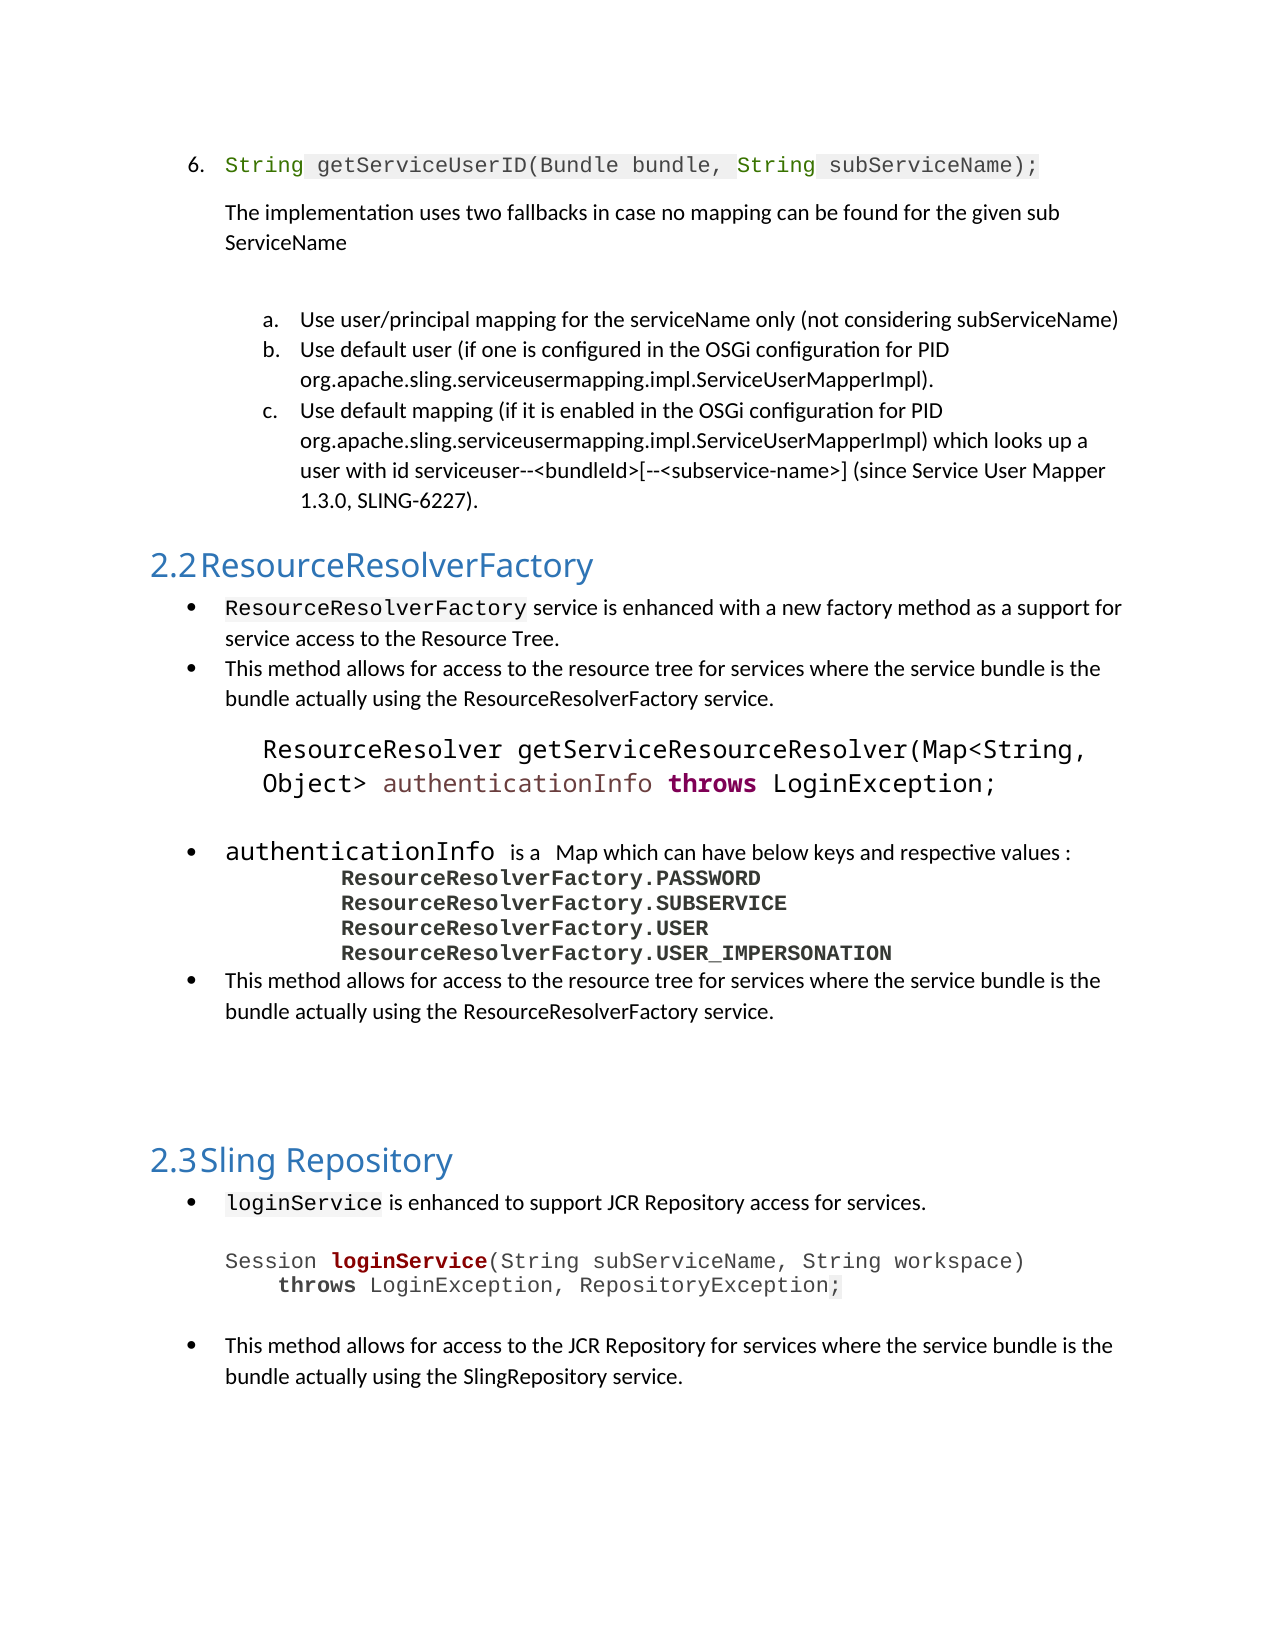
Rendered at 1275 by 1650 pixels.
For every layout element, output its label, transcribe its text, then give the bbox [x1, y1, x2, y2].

list throws LoginException, RepositoryException; [225, 1274, 1125, 1299]
subtitle ResourceResolverFactory [150, 542, 1125, 587]
list Session loginService(String subServiceName, String workspace) [225, 1250, 1125, 1274]
text ResourceResolverFactory.SUBSERVICE [341, 892, 1125, 917]
list Use default mapping (if it is enabled in the OSGi configuration for PID org.apache.sling.serviceusermapping.impl.ServiceUserMapperImpl) which looks up a user with id serviceuser--<bundleId>[--<subservice-name>] (since Service User Mapper 1.3.0, SLING-6227). [262, 396, 1125, 514]
list String getServiceUserID(Bundle bundle, String subServiceName); [187, 150, 1125, 179]
list This method allows for access to the resource tree for services where the service bundle is the bundle actually using the ResourceResolverFactory service. [187, 654, 1125, 712]
list ResourceResolverFactory service is enhanced with a new factory method as a support for service access to the Resource Tree. [187, 591, 1125, 652]
text ResourceResolver getServiceResourceResolver(Map<String, Object> authenticationInfo throws LoginException; [262, 731, 1125, 799]
list This method allows for access to the JCR Repository for services where the service bundle is the bundle actually using the SlingRepository service. [187, 1332, 1125, 1390]
list Use default user (if one is configured in the OSGi configuration for PID org.apache.sling.serviceusermapping.impl.ServiceUserMapperImpl). [262, 335, 1125, 393]
text ResourceResolverFactory.PASSWORD [341, 867, 1125, 892]
text ResourceResolverFactory.USER [341, 917, 1125, 942]
list loginService is enhanced to support JCR Repository access for services. [388, 1186, 1125, 1217]
text The implementation uses two fallbacks in case no mapping can be found for the given sub ServiceName [150, 198, 1125, 256]
list loginService is enhanced to support JCR Repository access for services. [187, 1186, 383, 1217]
list This method allows for access to the resource tree for services where the service bundle is the bundle actually using the ResourceResolverFactory service. [187, 967, 1125, 1025]
text ResourceResolverFactory.USER_IMPERSONATION [341, 942, 1125, 967]
list Use user/principal mapping for the serviceName only (not considering subServiceName) [262, 305, 1125, 333]
subtitle Sling Repository [150, 1137, 1125, 1182]
list authenticationInfo is a Map which can have below keys and respective values : [187, 833, 1125, 867]
